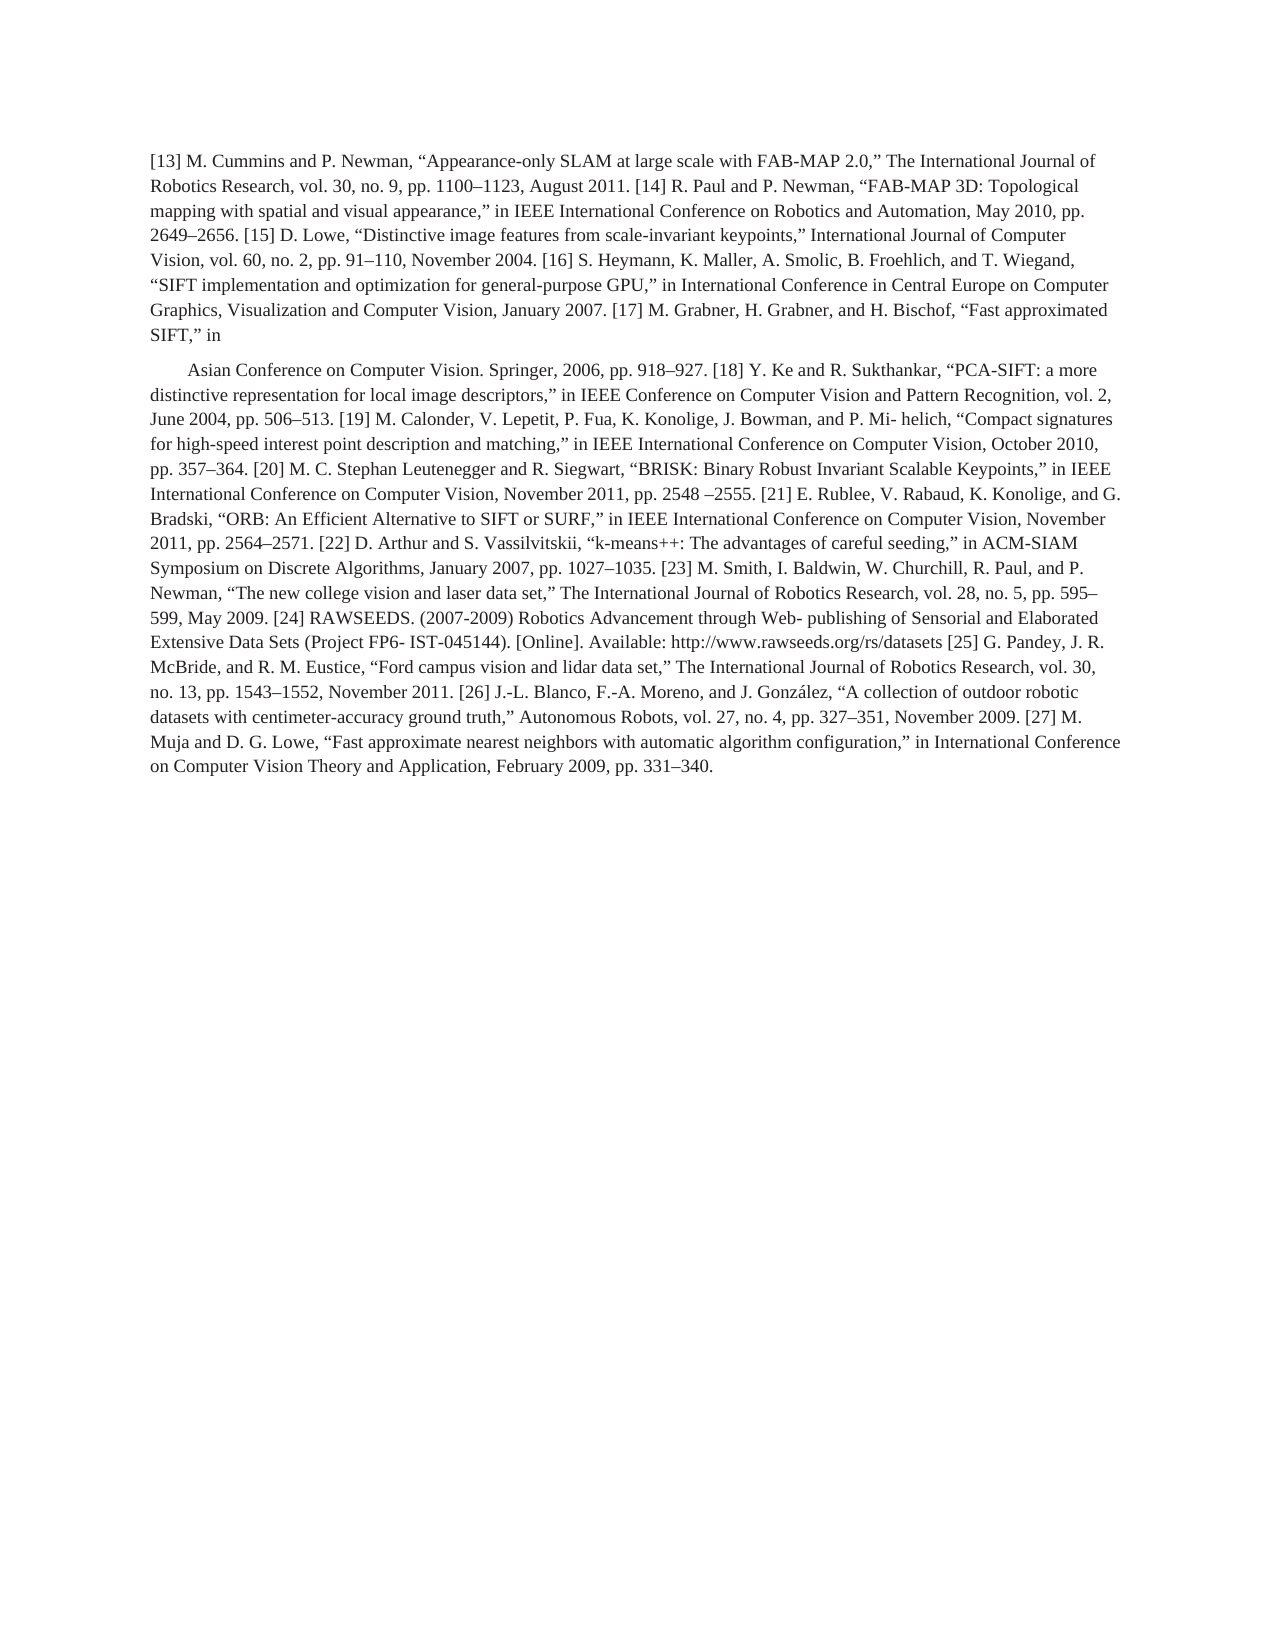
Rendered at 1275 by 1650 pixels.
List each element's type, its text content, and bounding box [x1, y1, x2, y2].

text Asian Conference on Computer Vision. Springer, 2006, pp. 918–927. [18] Y. Ke and R. Sukthankar, “PCA-SIFT: a more distinctive representation for local image descriptors,” in IEEE Conference on Computer Vision and Pattern Recognition, vol. 2, June 2004, pp. 506–513. [19] M. Calonder, V. Lepetit, P. Fua, K. Konolige, J. Bowman, and P. Mi- helich, “Compact signatures for high-speed interest point description and matching,” in IEEE International Conference on Computer Vision, October 2010, pp. 357–364. [20] M. C. Stephan Leutenegger and R. Siegwart, “BRISK: Binary Robust Invariant Scalable Keypoints,” in IEEE International Conference on Computer Vision, November 2011, pp. 2548 –2555. [21] E. Rublee, V. Rabaud, K. Konolige, and G. Bradski, “ORB: An Efficient Alternative to SIFT or SURF,” in IEEE International Conference on Computer Vision, November 2011, pp. 2564–2571. [22] D. Arthur and S. Vassilvitskii, “k-means++: The advantages of careful seeding,” in ACM-SIAM Symposium on Discrete Algorithms, January 2007, pp. 1027–1035. [23] M. Smith, I. Baldwin, W. Churchill, R. Paul, and P. Newman, “The new college vision and laser data set,” The International Journal of Robotics Research, vol. 28, no. 5, pp. 595–599, May 2009. [24] RAWSEEDS. (2007-2009) Robotics Advancement through Web- publishing of Sensorial and Elaborated Extensive Data Sets (Project FP6- IST-045144). [Online]. Available: http://www.rawseeds.org/rs/datasets [25] G. Pandey, J. R. McBride, and R. M. Eustice, “Ford campus vision and lidar data set,” The International Journal of Robotics Research, vol. 30, no. 13, pp. 1543–1552, November 2011. [26] J.-L. Blanco, F.-A. Moreno, and J. González, “A collection of outdoor robotic datasets with centimeter-accuracy ground truth,” Autonomous Robots, vol. 27, no. 4, pp. 327–351, November 2009. [27] M. Muja and D. G. Lowe, “Fast approximate nearest neighbors with automatic algorithm configuration,” in International Conference on Computer Vision Theory and Application, February 2009, pp. 331–340. [150, 359, 1125, 777]
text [150, 150, 1125, 345]
